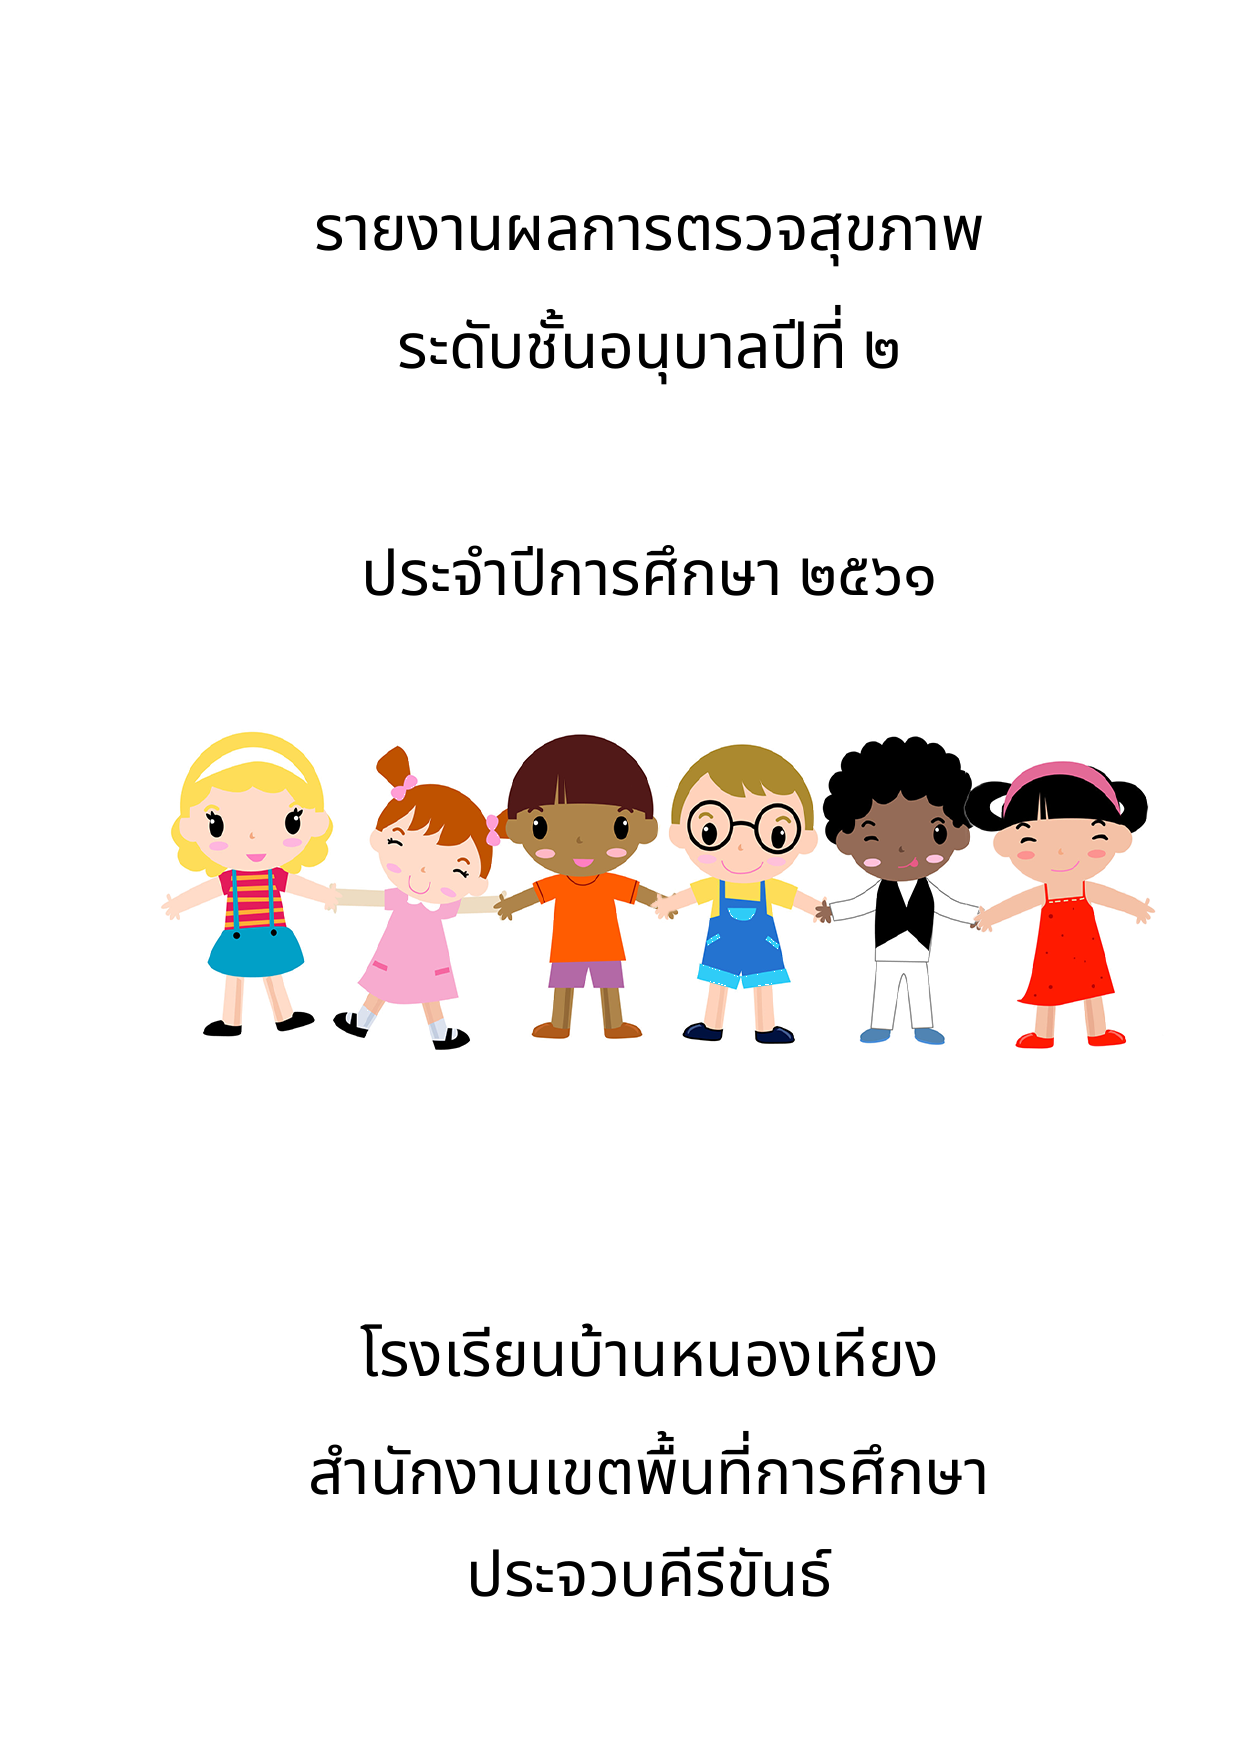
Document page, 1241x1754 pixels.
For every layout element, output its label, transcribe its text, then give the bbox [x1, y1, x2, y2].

text สำนักงานเขตพื้นที่การศึกษาประจวบคีรีขันธ์ [134, 1428, 1165, 1625]
text รายงานผลการตรวจสุขภาพ [134, 183, 1165, 278]
text ประจำปีการศึกษา ๒๕๖๑ [134, 529, 1165, 624]
text โรงเรียนบ้านหนองเหียง [134, 1309, 1165, 1404]
text ระดับชั้นอนุบาลปีที่ ๒ [134, 302, 1165, 397]
picture [138, 728, 1178, 1062]
